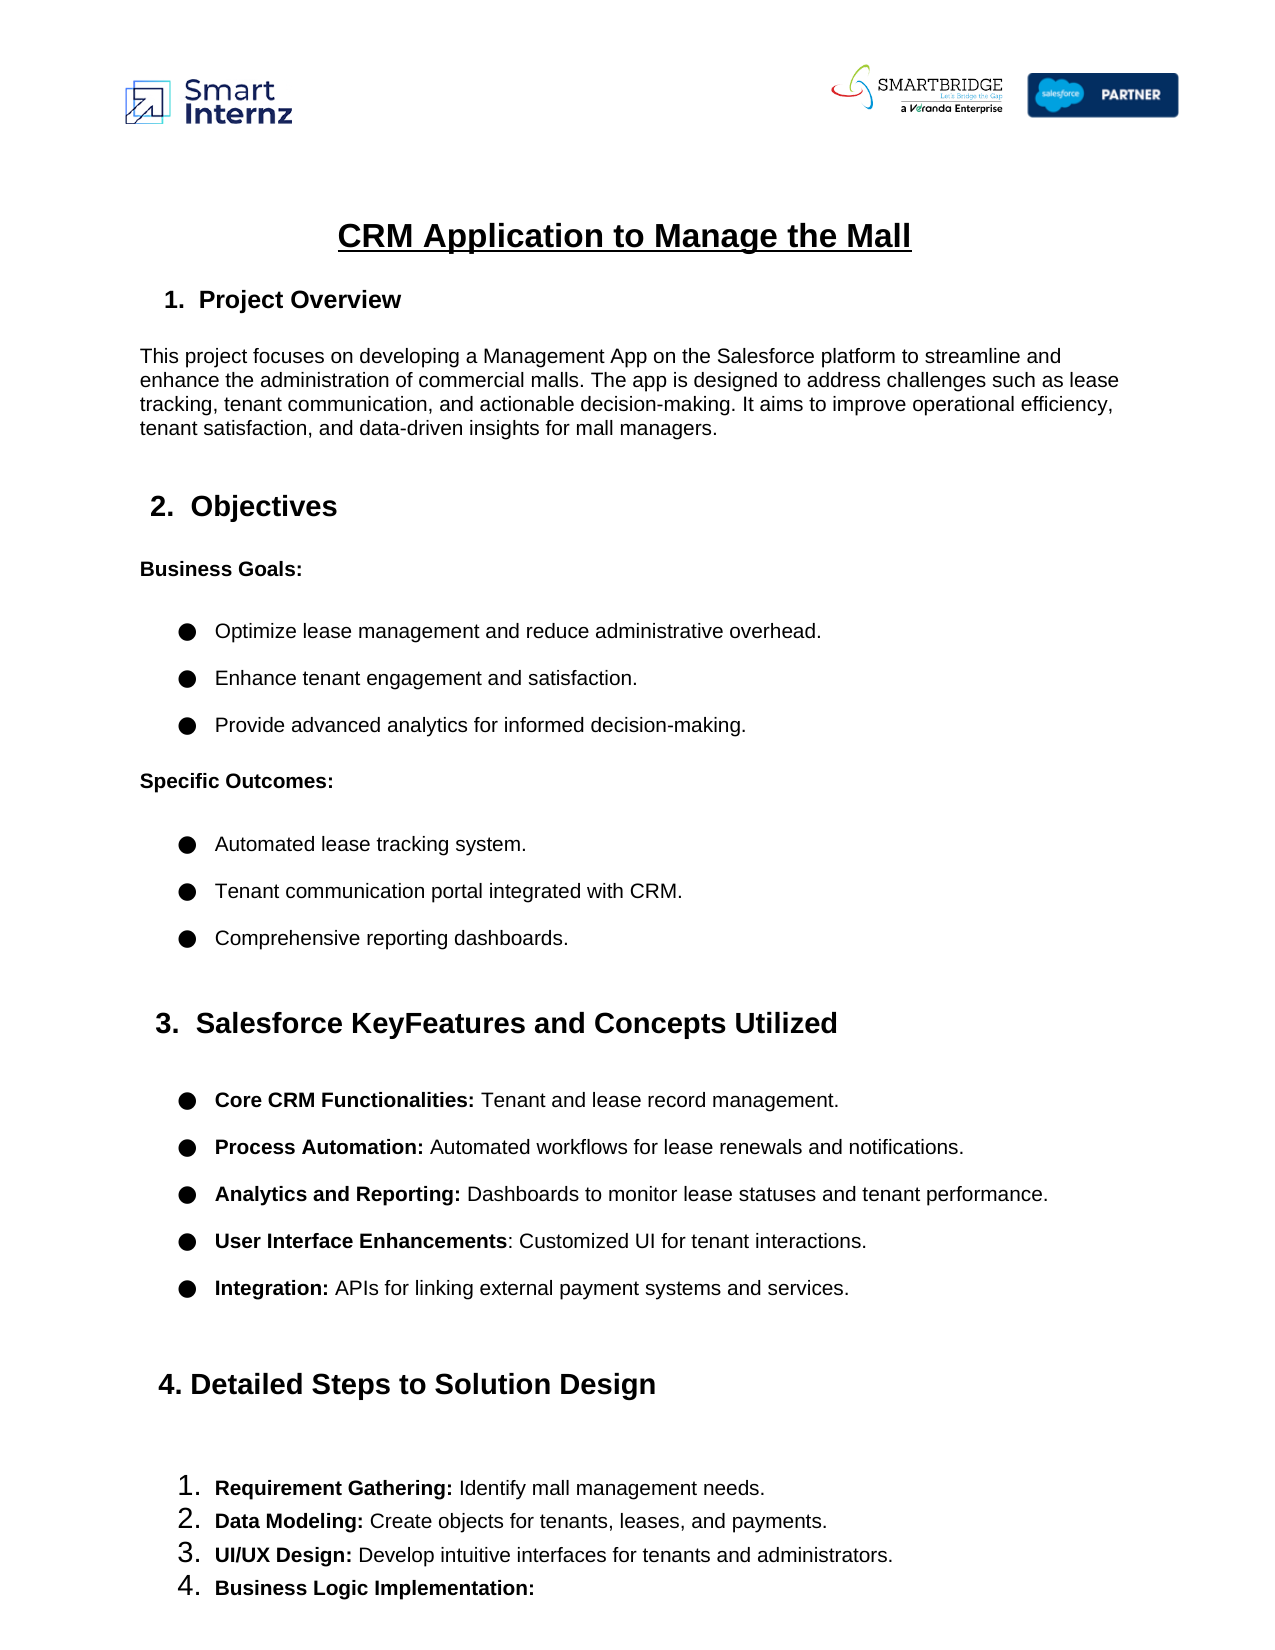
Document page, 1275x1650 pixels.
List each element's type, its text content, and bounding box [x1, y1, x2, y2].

list Process Automation: Automated workflows for lease renewals and notifications. [177, 1120, 1129, 1167]
subtitle Salesforce KeyFeatures and Concepts Utilized [155, 1006, 1129, 1039]
list Requirement Gathering: Identify mall management needs. [177, 1468, 1129, 1501]
subtitle Project Overview [164, 285, 1129, 314]
picture [822, 59, 1012, 118]
subtitle Objectives [150, 489, 1129, 523]
list Comprehensive reporting dashboards. [177, 911, 1129, 958]
list Optimize lease management and reduce administrative overhead. [177, 604, 1129, 651]
list User Interface Enhancements: Customized UI for tenant interactions. [177, 1214, 1129, 1261]
subtitle Detailed Steps to Solution Design [158, 1367, 1129, 1401]
list Business Logic Implementation: [177, 1568, 1129, 1602]
text CRM Application to Manage the Mall [139, 216, 1119, 255]
list UI/UX Design: Develop intuitive interfaces for tenants and administrators. [177, 1535, 1129, 1568]
list Automated lease tracking system. [177, 817, 1129, 864]
picture [120, 79, 297, 124]
list Enhance tenant engagement and satisfaction. [177, 651, 1129, 698]
list Core CRM Functionalities: Tenant and lease record management. [177, 1073, 1129, 1120]
list Tenant communication portal integrated with CRM. [177, 864, 1129, 911]
list Provide advanced analytics for informed decision-making. [177, 698, 1129, 745]
list Integration: APIs for linking external payment systems and services. [177, 1261, 1129, 1308]
picture [1023, 73, 1179, 118]
text Business Goals: [139, 556, 1129, 580]
list Analytics and Reporting: Dashboards to monitor lease statuses and tenant performance. [177, 1167, 1129, 1214]
list Data Modeling: Create objects for tenants, leases, and payments. [177, 1501, 1129, 1535]
text Specific Outcomes: [139, 769, 1129, 793]
text This project focuses on developing a Management App on the Salesforce platform to streamline and enhance the administration of commercial malls. The app is designed to address challenges such as lease tracking, tenant communication, and actionable decision-making. It aims to improve operational efficiency, tenant satisfaction, and data-driven insights for mall managers. [139, 343, 1129, 439]
